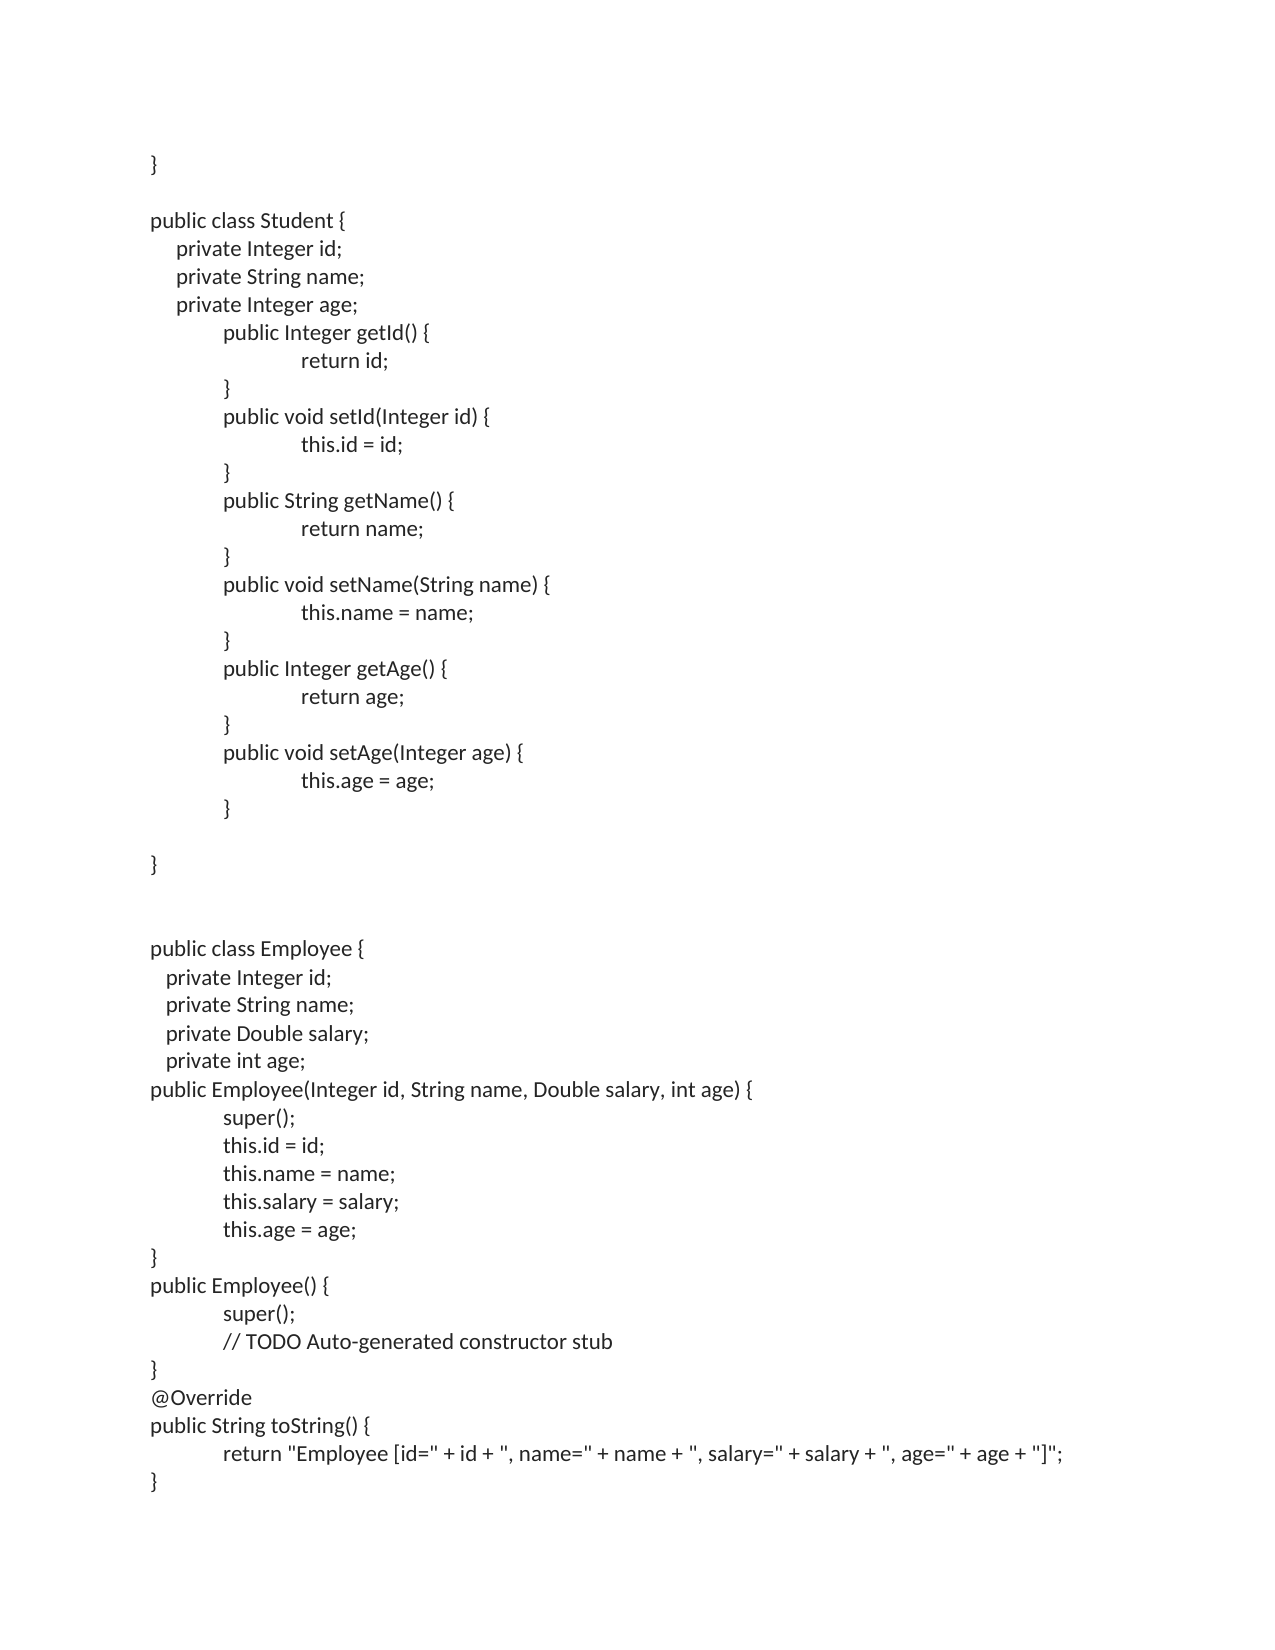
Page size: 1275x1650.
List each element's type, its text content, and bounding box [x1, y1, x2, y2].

text public void setName(String name) { [150, 570, 1125, 598]
text return age; [150, 682, 1125, 710]
text public void setId(Integer id) { [150, 402, 1125, 430]
text public String toString() { [150, 1411, 1125, 1439]
text return name; [150, 514, 1125, 542]
text } [150, 1355, 1125, 1383]
text } [150, 542, 1125, 570]
text this.age = age; [150, 1215, 1125, 1243]
text public class Student { [150, 206, 1125, 234]
text public String getName() { [150, 486, 1125, 514]
text private String name; [150, 991, 1125, 1019]
text private Integer id; [150, 963, 1125, 991]
text super(); [150, 1299, 1125, 1327]
text public Employee(Integer id, String name, Double salary, int age) { [150, 1075, 1125, 1103]
text this.name = name; [150, 598, 1125, 626]
text private int age; [150, 1047, 1125, 1075]
text // TODO Auto-generated constructor stub [150, 1327, 1125, 1355]
text } [150, 458, 1125, 486]
text public Employee() { [150, 1271, 1125, 1299]
text } [150, 1467, 1125, 1495]
text } [150, 150, 1125, 178]
text this.salary = salary; [150, 1187, 1125, 1215]
text return id; [150, 346, 1125, 374]
text this.name = name; [150, 1159, 1125, 1187]
text } [150, 374, 1125, 402]
text private String name; [150, 262, 1125, 290]
text public void setAge(Integer age) { [150, 738, 1125, 766]
text this.age = age; [150, 766, 1125, 794]
text @Override [150, 1383, 1125, 1411]
text private Integer age; [150, 290, 1125, 318]
text } [150, 1243, 1125, 1271]
text private Double salary; [150, 1019, 1125, 1047]
text private Integer id; [150, 234, 1125, 262]
text } [150, 710, 1125, 738]
text } [150, 626, 1125, 654]
text } [150, 794, 1125, 822]
text return "Employee [id=" + id + ", name=" + name + ", salary=" + salary + ", age=" + age + "]"; [150, 1439, 1125, 1467]
text this.id = id; [150, 1131, 1125, 1159]
text super(); [150, 1103, 1125, 1131]
text public class Employee { [150, 934, 1125, 963]
text public Integer getId() { [150, 318, 1125, 346]
text public Integer getAge() { [150, 654, 1125, 682]
text } [150, 851, 1125, 878]
text this.id = id; [150, 430, 1125, 458]
